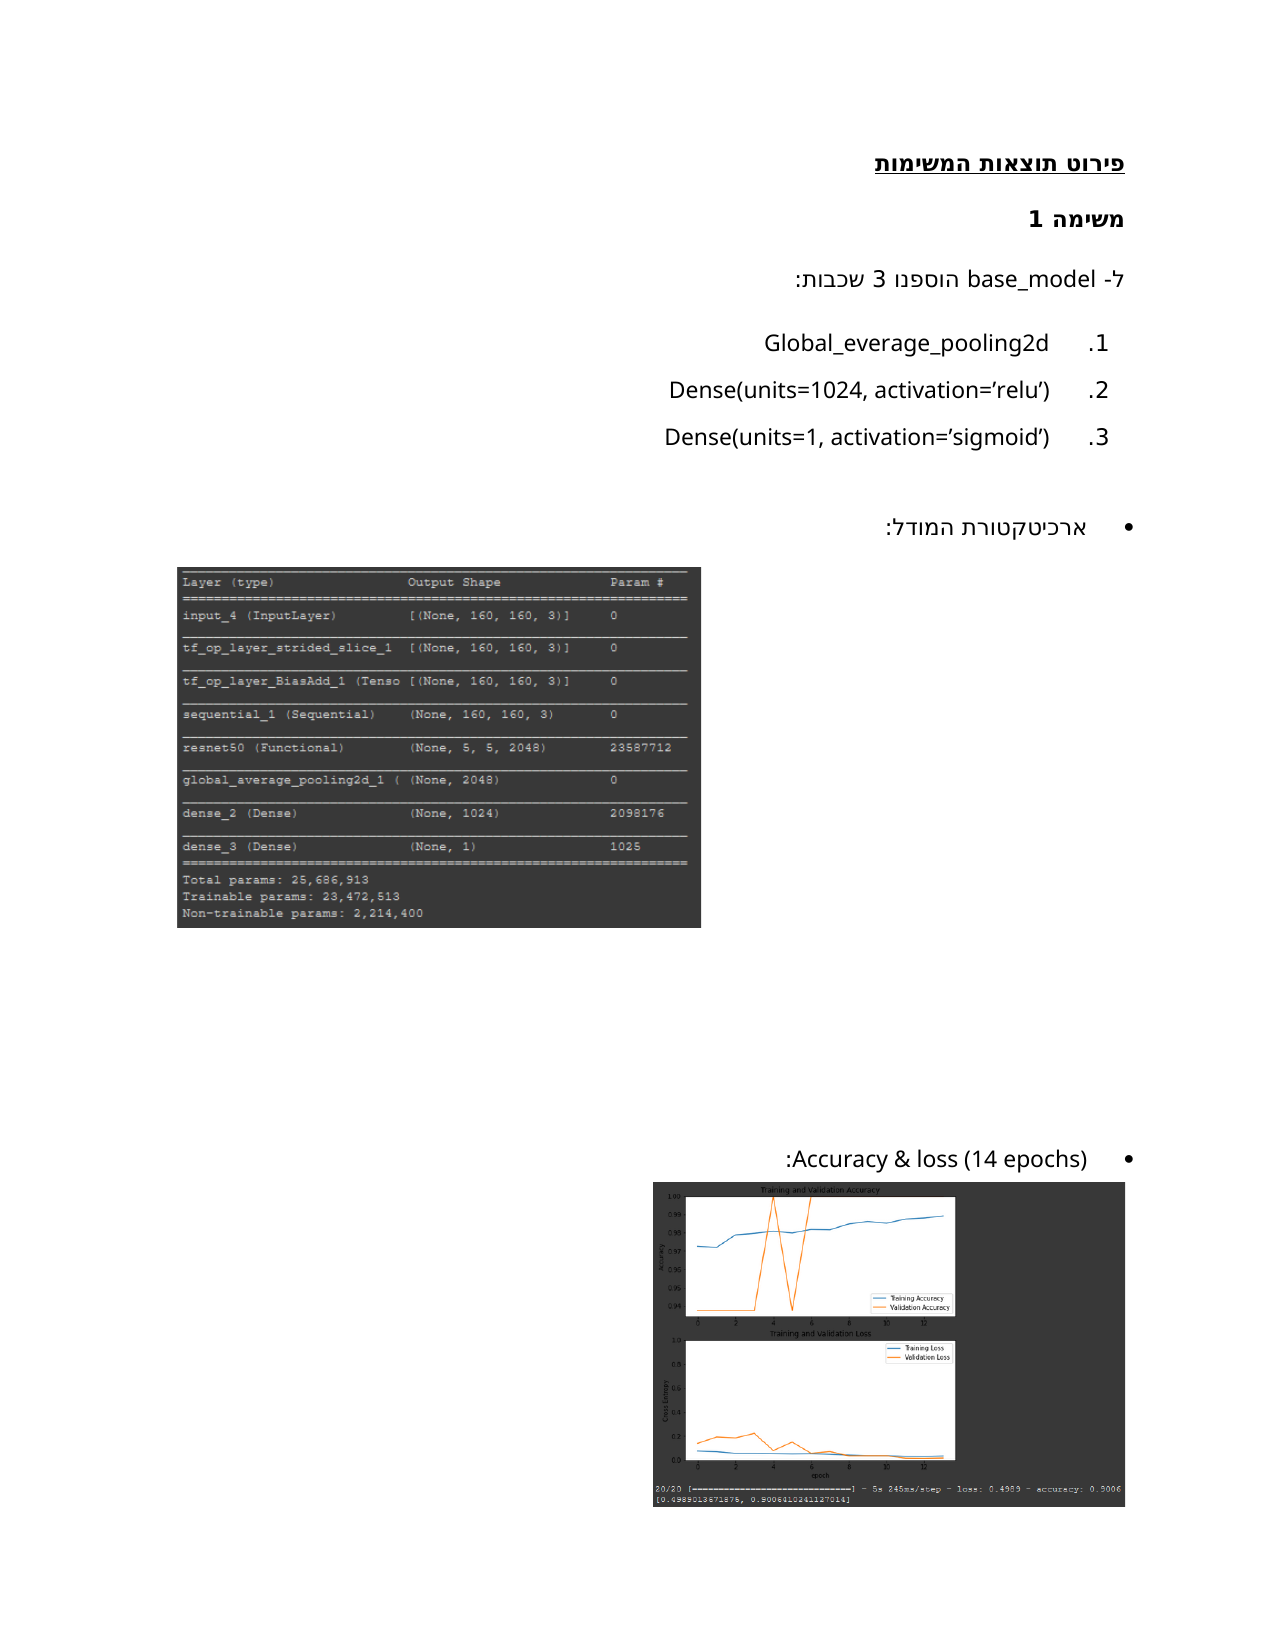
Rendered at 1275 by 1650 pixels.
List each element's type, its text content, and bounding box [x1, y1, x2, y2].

picture [177, 567, 702, 928]
list ארכיטקטורת המודל: [150, 514, 1125, 541]
picture [653, 1182, 1125, 1507]
text משימה 1 [150, 207, 1125, 233]
text פירוט תוצאות המשימות [150, 150, 1125, 177]
list Global_everage_pooling2d [150, 327, 1087, 358]
text ל- base_model הוספנו 3 שכבות: [150, 263, 1125, 294]
list Dense(units=1, activation=’sigmoid’) [150, 421, 1087, 452]
list Dense(units=1024, activation=’relu’) [150, 374, 1087, 405]
list Accuracy & loss (14 epochs): [150, 1143, 1125, 1174]
